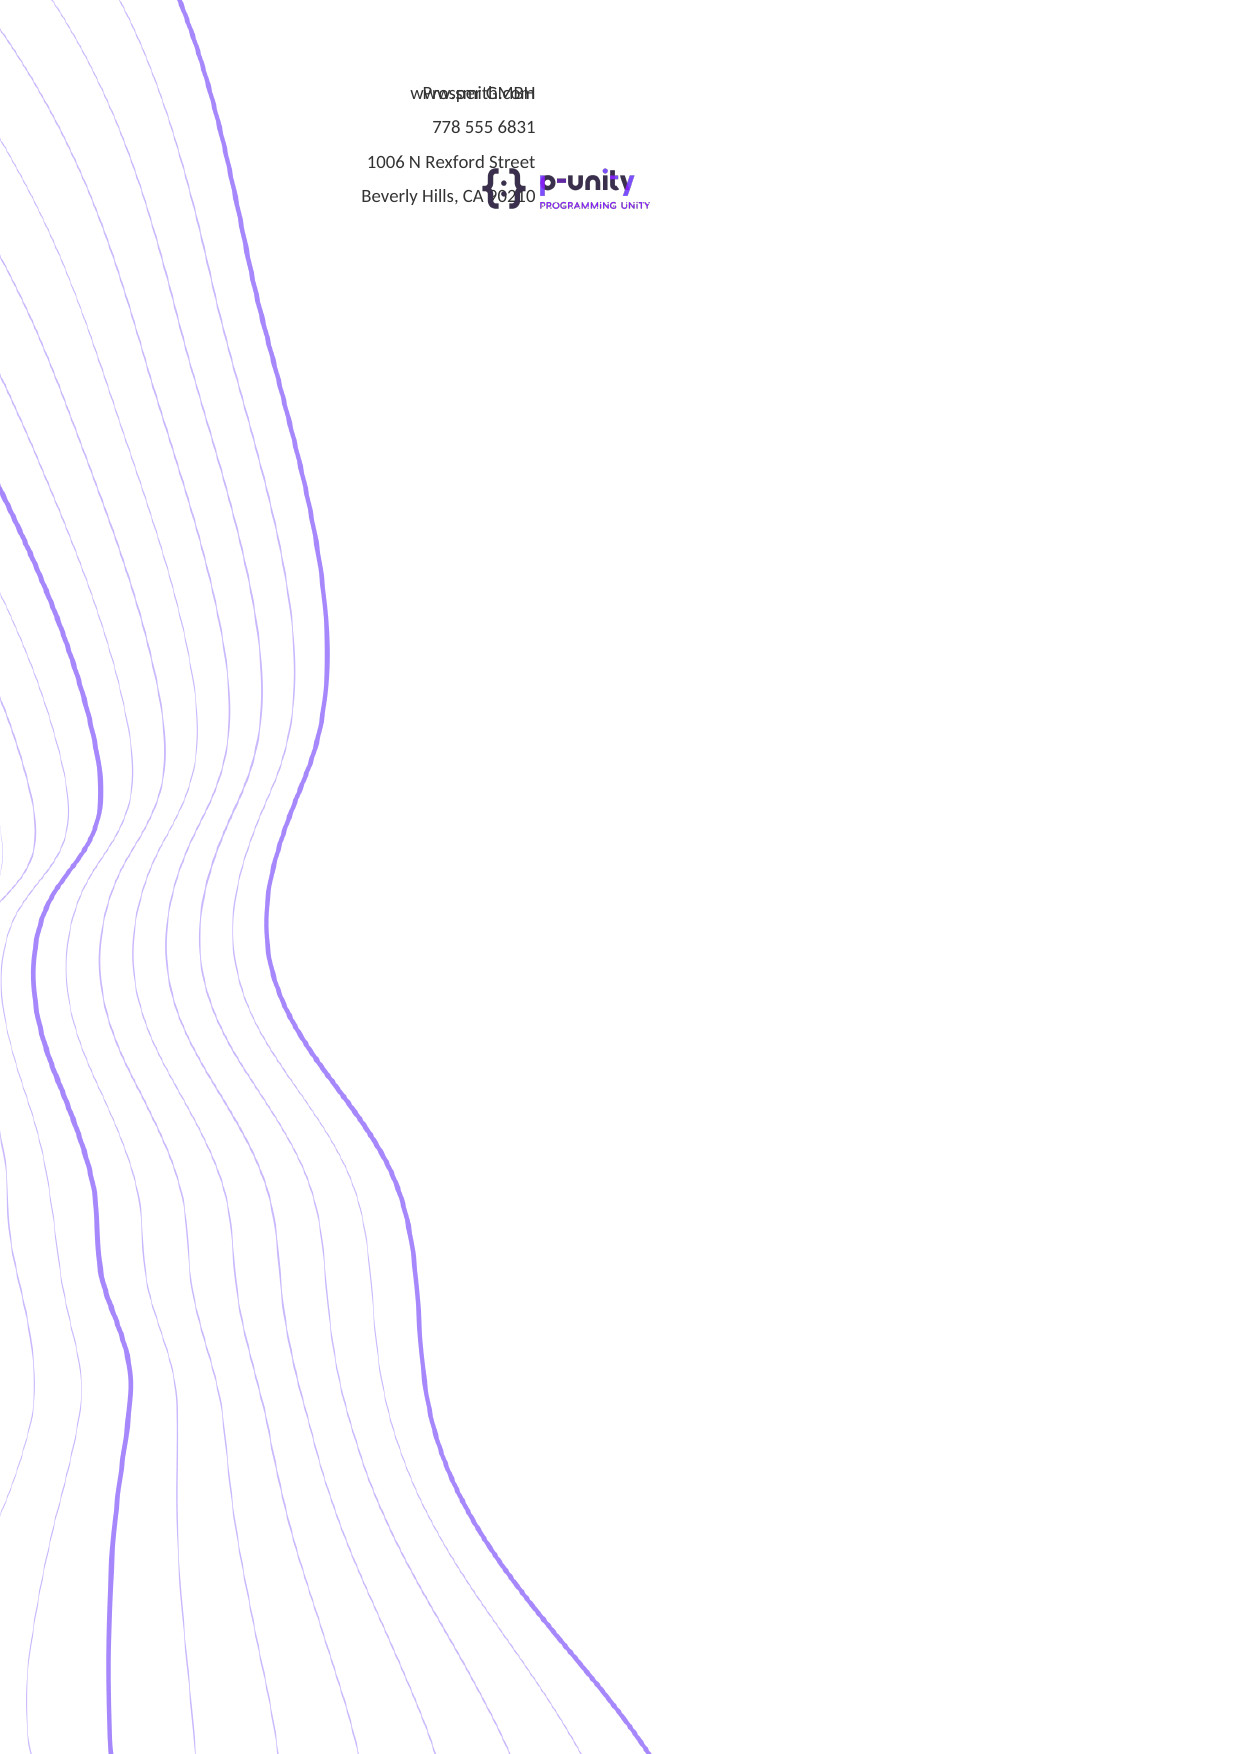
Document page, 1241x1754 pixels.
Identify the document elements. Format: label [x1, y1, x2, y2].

picture [0, 0, 719, 1754]
